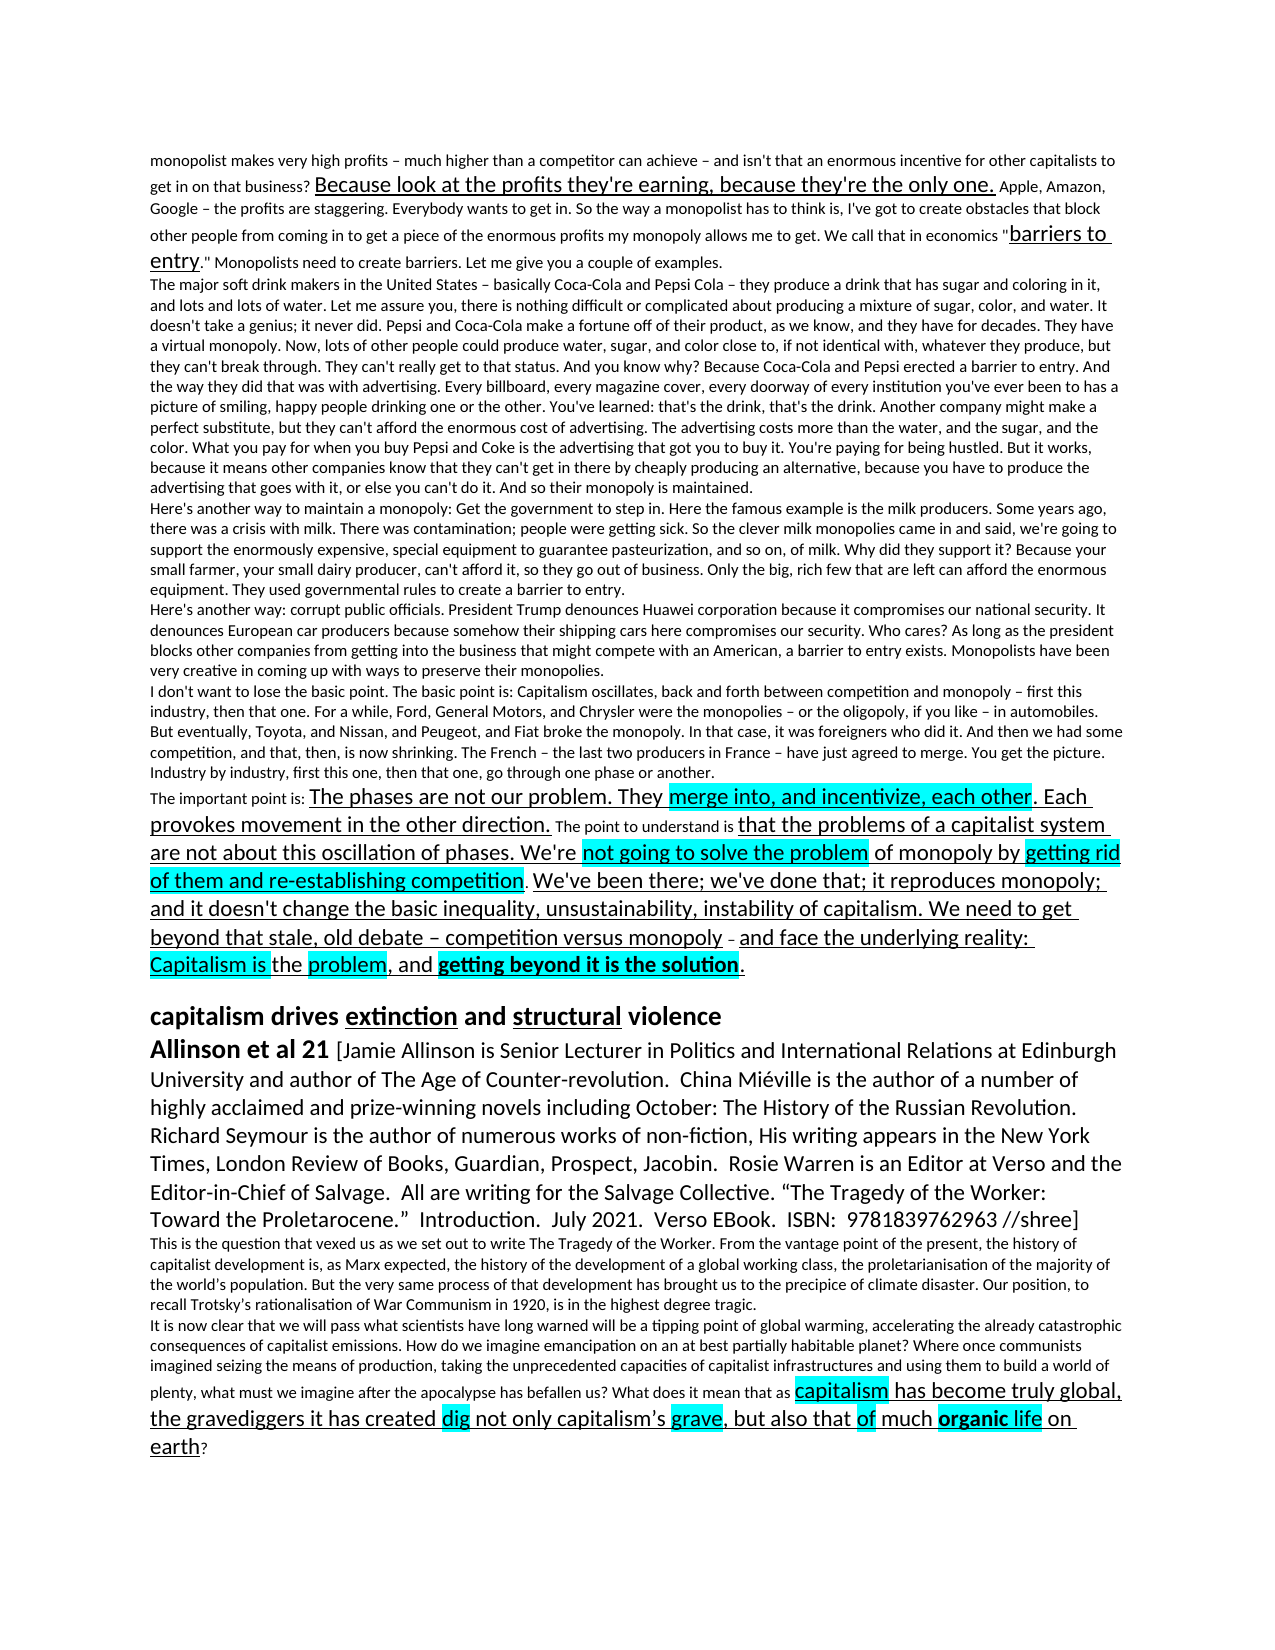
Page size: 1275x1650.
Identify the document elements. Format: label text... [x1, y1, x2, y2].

text This is the question that vexed us as we set out to write The Tragedy of the Worker. From the vantage point of the present, the history of capitalist development is, as Marx expected, the history of the development of a global working class, the proletarianisation of the majority of the world’s population. But the very same process of that development has brought us to the precipice of climate disaster. Our position, to recall Trotsky’s rationalisation of War Communism in 1920, is in the highest degree tragic. [150, 1234, 1125, 1315]
text Here's another way: corrupt public officials. President Trump denounces Huawei corporation because it compromises our national security. It denounces European car producers because somehow their shipping cars here compromises our security. Who cares? As long as the president blocks other companies from getting into the business that might compete with an American, a barrier to entry exists. Monopolists have been very creative in coming up with ways to preserve their monopolies. [150, 600, 1125, 681]
text Allinson et al 21 [Jamie Allinson is Senior Lecturer in Politics and International Relations at Edinburgh University and author of The Age of Counter-revolution. China Miéville is the author of a number of highly acclaimed and prize-winning novels including October: The History of the Russian Revolution. Richard Seymour is the author of numerous works of non-fiction, His writing appears in the New York Times, London Review of Books, Guardian, Prospect, Jacobin. Rosie Warren is an Editor at Verso and the Editor-in-Chief of Salvage. All are writing for the Salvage Collective. “The Tragedy of the Worker: Toward the Proletarocene.” Introduction. July 2021. Verso EBook. ISBN: 9781839762963 //shree] [150, 1032, 1125, 1234]
text The major soft drink makers in the United States – basically Coca-Cola and Pepsi Cola – they produce a drink that has sugar and coloring in it, and lots and lots of water. Let me assure you, there is nothing difficult or complicated about producing a mixture of sugar, color, and water. It doesn't take a genius; it never did. Pepsi and Coca-Cola make a fortune off of their product, as we know, and they have for decades. They have a virtual monopoly. Now, lots of other people could produce water, sugar, and color close to, if not identical with, whatever they produce, but they can't break through. They can't really get to that status. And you know why? Because Coca-Cola and Pepsi erected a barrier to entry. And the way they did that was with advertising. Every billboard, every magazine cover, every doorway of every institution you've ever been to has a picture of smiling, happy people drinking one or the other. You've learned: that's the drink, that's the drink. Another company might make a perfect substitute, but they can't afford the enormous cost of advertising. The advertising costs more than the water, and the sugar, and the color. What you pay for when you buy Pepsi and Coke is the advertising that got you to buy it. You're paying for being hustled. But it works, because it means other companies know that they can't get in there by cheaply producing an alternative, because you have to produce the advertising that goes with it, or else you can't do it. And so their monopoly is maintained. [150, 275, 1125, 498]
text I don't want to lose the basic point. The basic point is: Capitalism oscillates, back and forth between competition and monopoly – first this industry, then that one. For a while, Ford, General Motors, and Chrysler were the monopolies – or the oligopoly, if you like – in automobiles. But eventually, Toyota, and Nissan, and Peugeot, and Fiat broke the monopoly. In that case, it was foreigners who did it. And then we had some competition, and that, then, is now shrinking. The French – the last two producers in France – have just agreed to merge. You get the picture. Industry by industry, first this one, then that one, go through one phase or another. [150, 681, 1125, 782]
text It is now clear that we will pass what scientists have long warned will be a tipping point of global warming, accelerating the already catastrophic consequences of capitalist emissions. How do we imagine emancipation on an at best partially habitable planet? Where once communists imagined seizing the means of production, taking the unprecedented capacities of capitalist infrastructures and using them to build a world of plenty, what must we imagine after the apocalypse has befallen us? What does it mean that as capitalism has become truly global, the gravediggers it has created dig not only capitalism’s grave, but also that of much organic life on earth? [150, 1315, 1125, 1460]
subtitle capitalism drives extinction and structural violence [150, 999, 1125, 1032]
text The important point is: The phases are not our problem. They merge into, and incentivize, each other. Each provokes movement in the other direction. The point to understand is that the problems of a capitalist system are not about this oscillation of phases. We're not going to solve the problem of monopoly by getting rid of them and re-establishing competition. We've been there; we've done that; it reproduces monopoly; and it doesn't change the basic inequality, unsustainability, instability of capitalism. We need to get beyond that stale, old debate – competition versus monopoly – and face the underlying reality: Capitalism is the problem, and getting beyond it is the solution. [150, 782, 1125, 979]
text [150, 150, 1125, 275]
text Here's another way to maintain a monopoly: Get the government to step in. Here the famous example is the milk producers. Some years ago, there was a crisis with milk. There was contamination; people were getting sick. So the clever milk monopolies came in and said, we're going to support the enormously expensive, special equipment to guarantee pasteurization, and so on, of milk. Why did they support it? Because your small farmer, your small dairy producer, can't afford it, so they go out of business. Only the big, rich few that are left can afford the enormous equipment. They used governmental rules to create a barrier to entry. [150, 498, 1125, 600]
